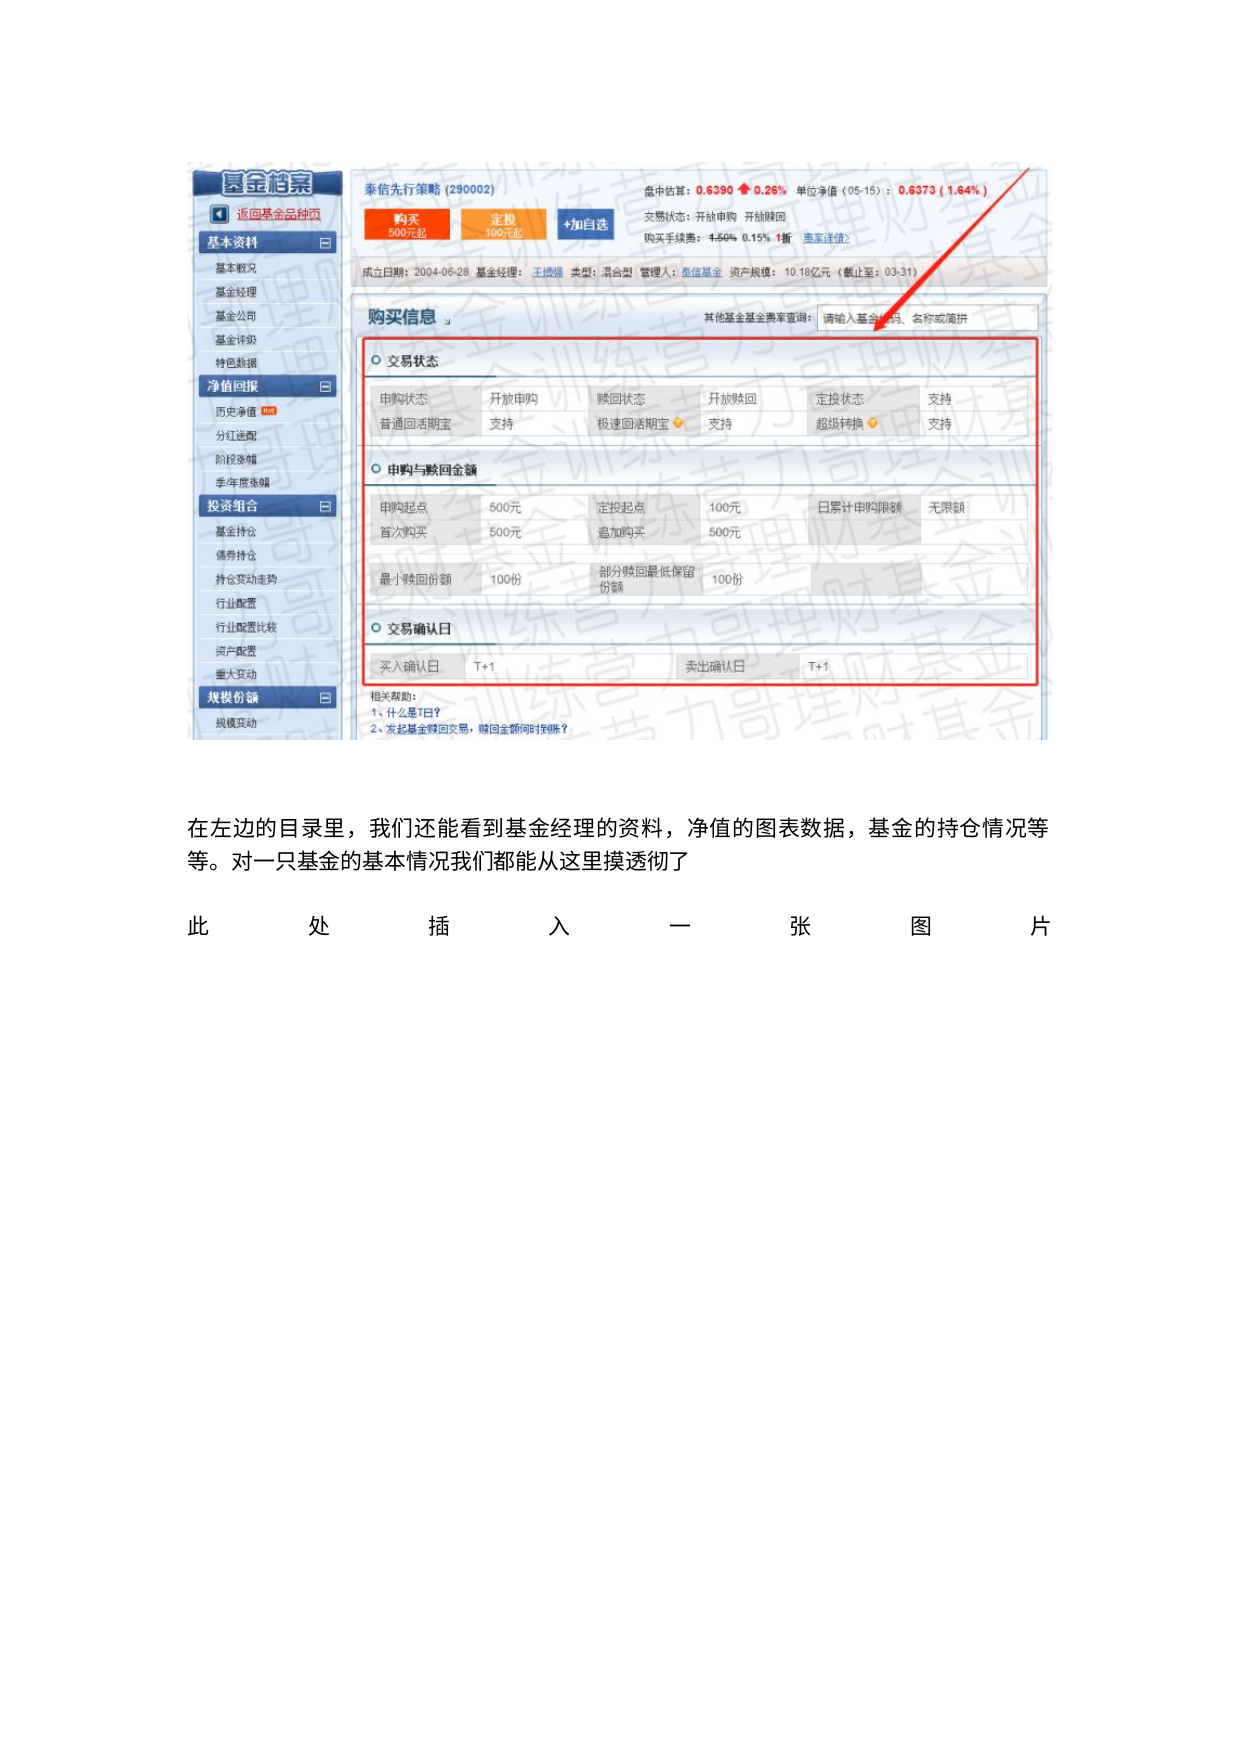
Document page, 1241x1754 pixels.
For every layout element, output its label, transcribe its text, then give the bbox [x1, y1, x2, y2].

picture [187, 162, 1053, 740]
text 在左边的目录里，我们还能看到基金经理的资料，净值的图表数据，基金的持仓情况等等。对一只基金的基本情况我们都能从这里摸透彻了 [187, 812, 1053, 877]
text 此处插入一张图片 [187, 909, 1053, 942]
